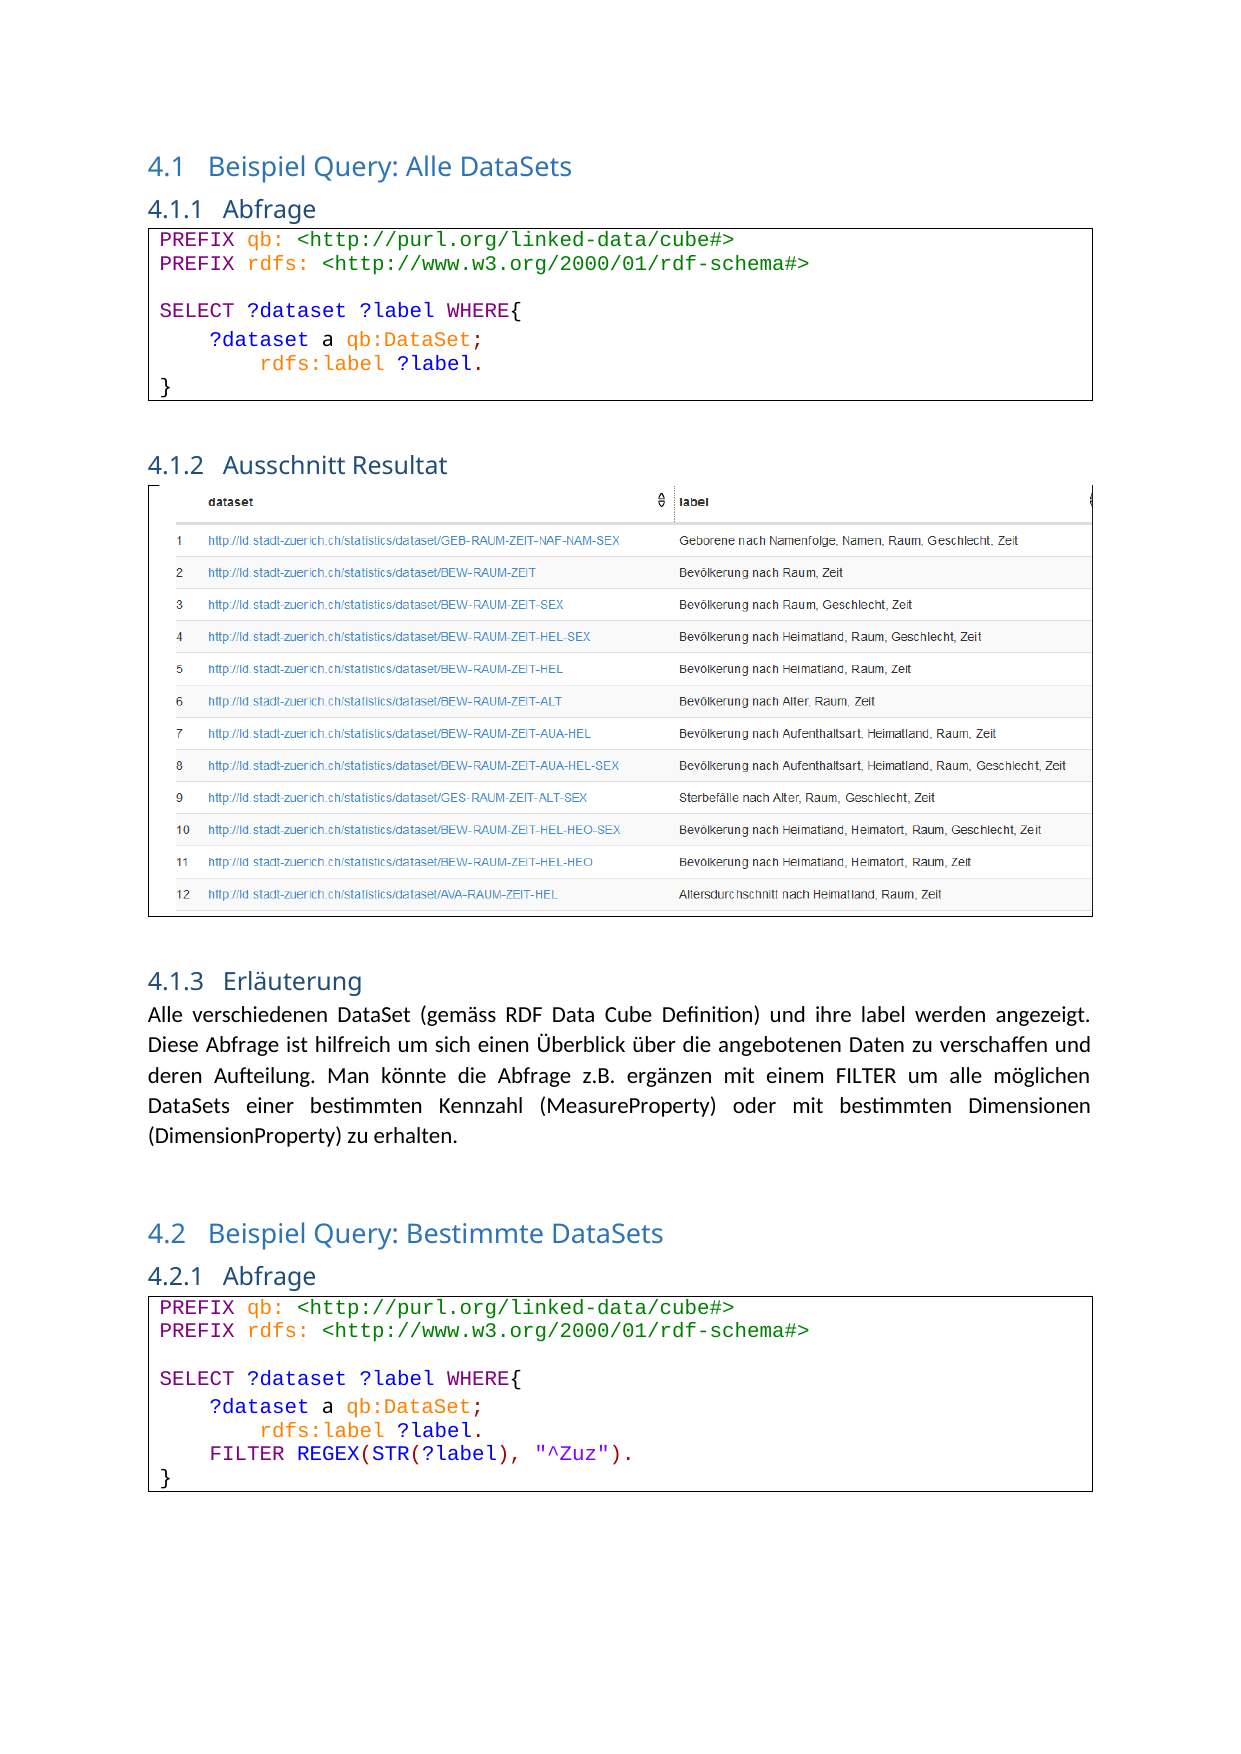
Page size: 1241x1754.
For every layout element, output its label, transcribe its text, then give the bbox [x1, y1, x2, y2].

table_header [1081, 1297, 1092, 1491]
table_header [149, 486, 1092, 916]
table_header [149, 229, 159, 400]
subtitle Beispiel Query: Bestimmte DataSets [148, 1215, 1093, 1252]
subtitle Erläuterung [148, 963, 1093, 998]
subtitle Beispiel Query: Alle DataSets [148, 148, 1093, 184]
subtitle Abfrage [148, 192, 1093, 226]
text Alle verschiedenen DataSet (gemäss RDF Data Cube Definition) und ihre label werden angezeigt. Diese Abfrage ist hilfreich um sich einen Überblick über die angebotenen Daten zu verschaffen und deren Aufteilung. Man könnte die Abfrage z.B. ergänzen mit einem FILTER um alle möglichen DataSets einer bestimmten Kennzahl (MeasureProperty) oder mit bestimmten Dimensionen (DimensionProperty) zu erhalten. [148, 1000, 1093, 1149]
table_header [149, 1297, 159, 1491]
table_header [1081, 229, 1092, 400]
picture [159, 485, 1093, 912]
subtitle Ausschnitt Resultat [148, 448, 1093, 482]
subtitle Abfrage [148, 1259, 1093, 1293]
